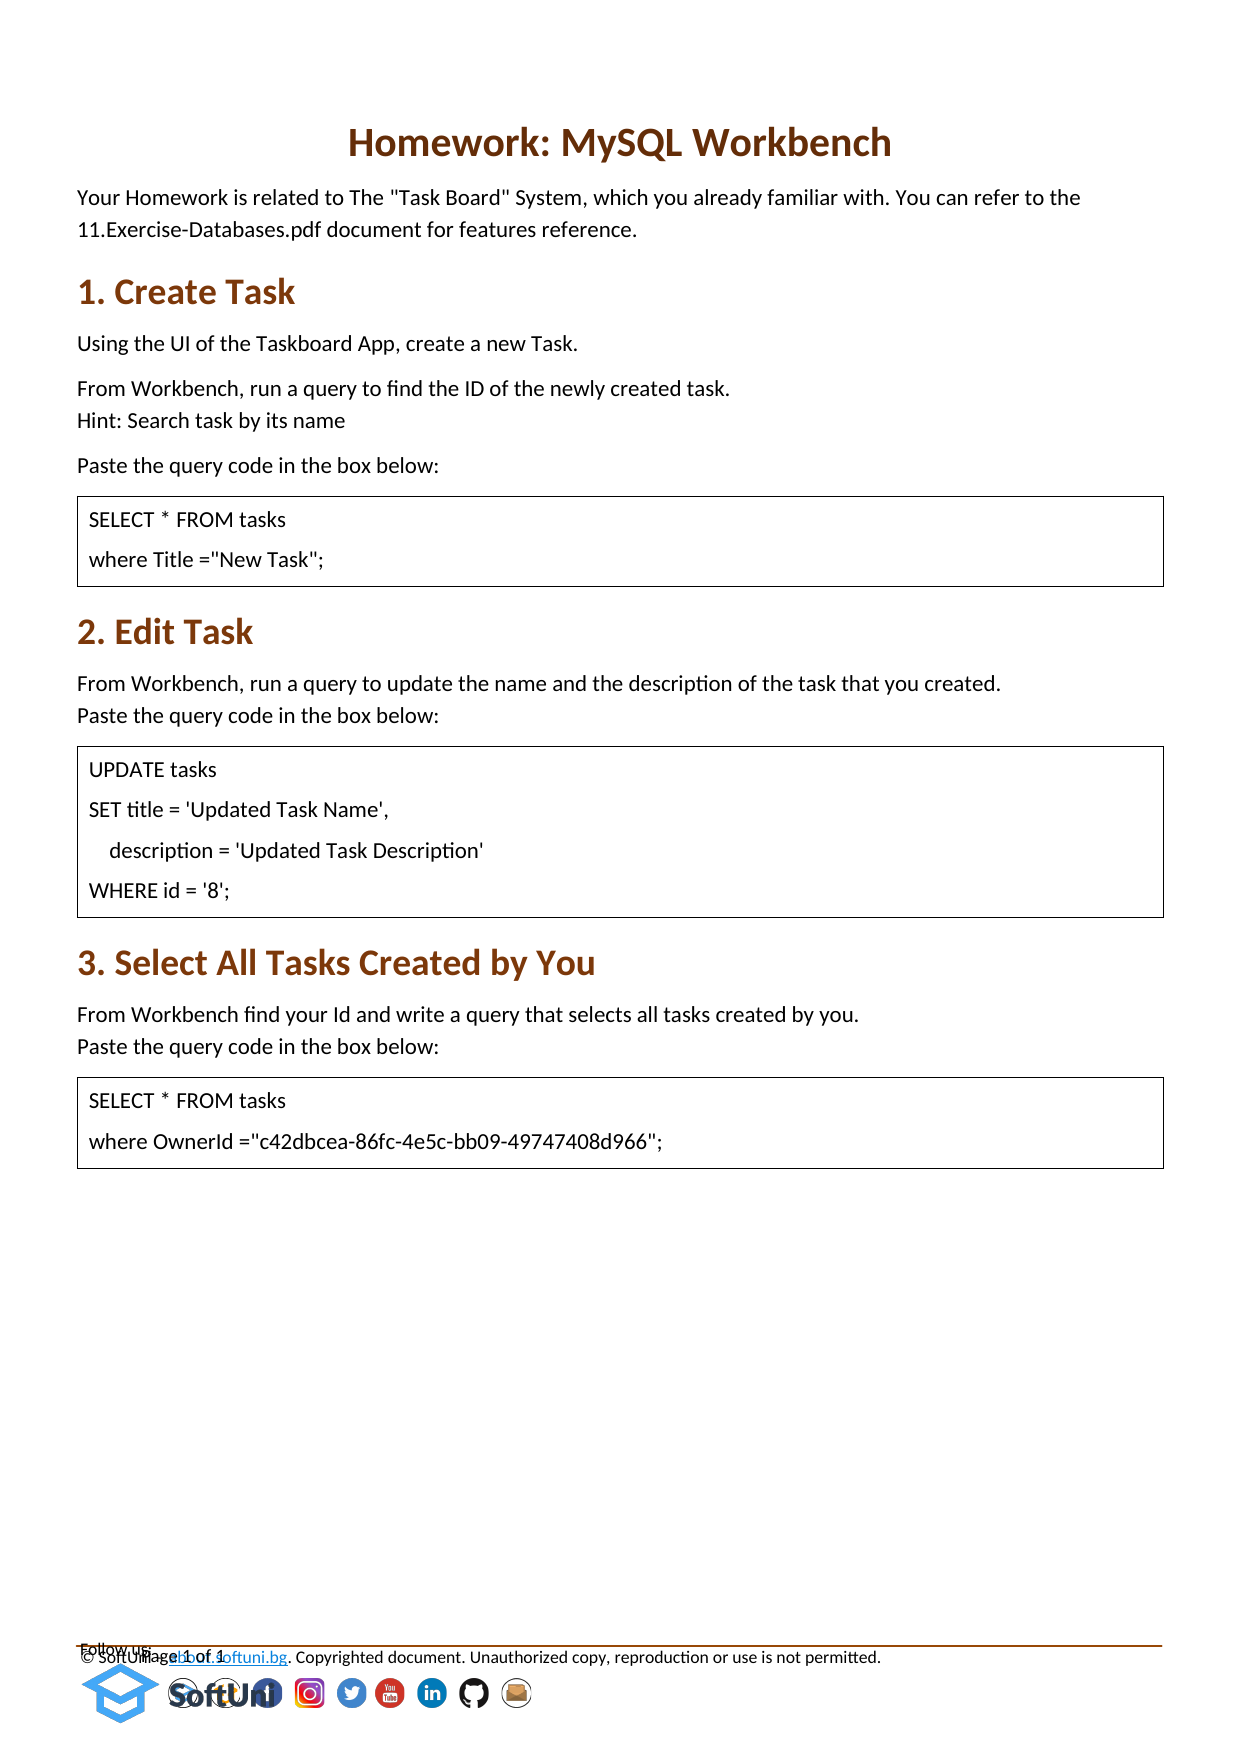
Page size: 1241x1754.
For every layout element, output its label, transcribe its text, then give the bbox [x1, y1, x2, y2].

picture [438, 1678, 447, 1687]
text From Workbench find your Id and write a query that selects all tasks created by you. Paste the query code in the box below: [77, 1000, 1163, 1060]
picture [417, 1678, 426, 1687]
text Your Homework is related to The "Task Board" System, which you already familiar with. You can refer to the 11.Exercise-Databases.pdf document for features reference. [77, 183, 1163, 243]
table_header SELECT * FROM tasks where OwnerId ="c42dbcea-86fc-4e5c-bb09-49747408d966"; [78, 1078, 1163, 1167]
text Using the UI of the Taskboard App, create a new Task. [77, 329, 1163, 357]
picture [75, 1658, 283, 1729]
picture [417, 1699, 426, 1708]
picture [459, 1678, 489, 1708]
subtitle Select All Tasks Created by You [77, 939, 1163, 985]
text From Workbench, run a query to find the ID of the newly created task. Hint: Search task by its name [77, 374, 1163, 434]
picture [294, 1678, 325, 1708]
picture [431, 1690, 440, 1700]
table_header SELECT * FROM tasks where Title ="New Task"; [78, 497, 1163, 586]
text From Workbench, run a query to update the name and the description of the task that you created. Paste the query code in the box below: [77, 669, 1163, 729]
text Paste the query code in the box below: [77, 451, 1163, 479]
picture [375, 1678, 405, 1708]
picture [337, 1678, 367, 1708]
subtitle Create Task [77, 268, 1163, 314]
subtitle Homework: MySQL Workbench [77, 116, 1163, 167]
picture [501, 1678, 532, 1708]
picture [438, 1699, 447, 1708]
table_header UPDATE tasks SET title = 'Updated Task Name', description = 'Updated Task Description' WHERE id = '8'; [78, 747, 1163, 917]
subtitle Edit Task [77, 608, 1163, 654]
